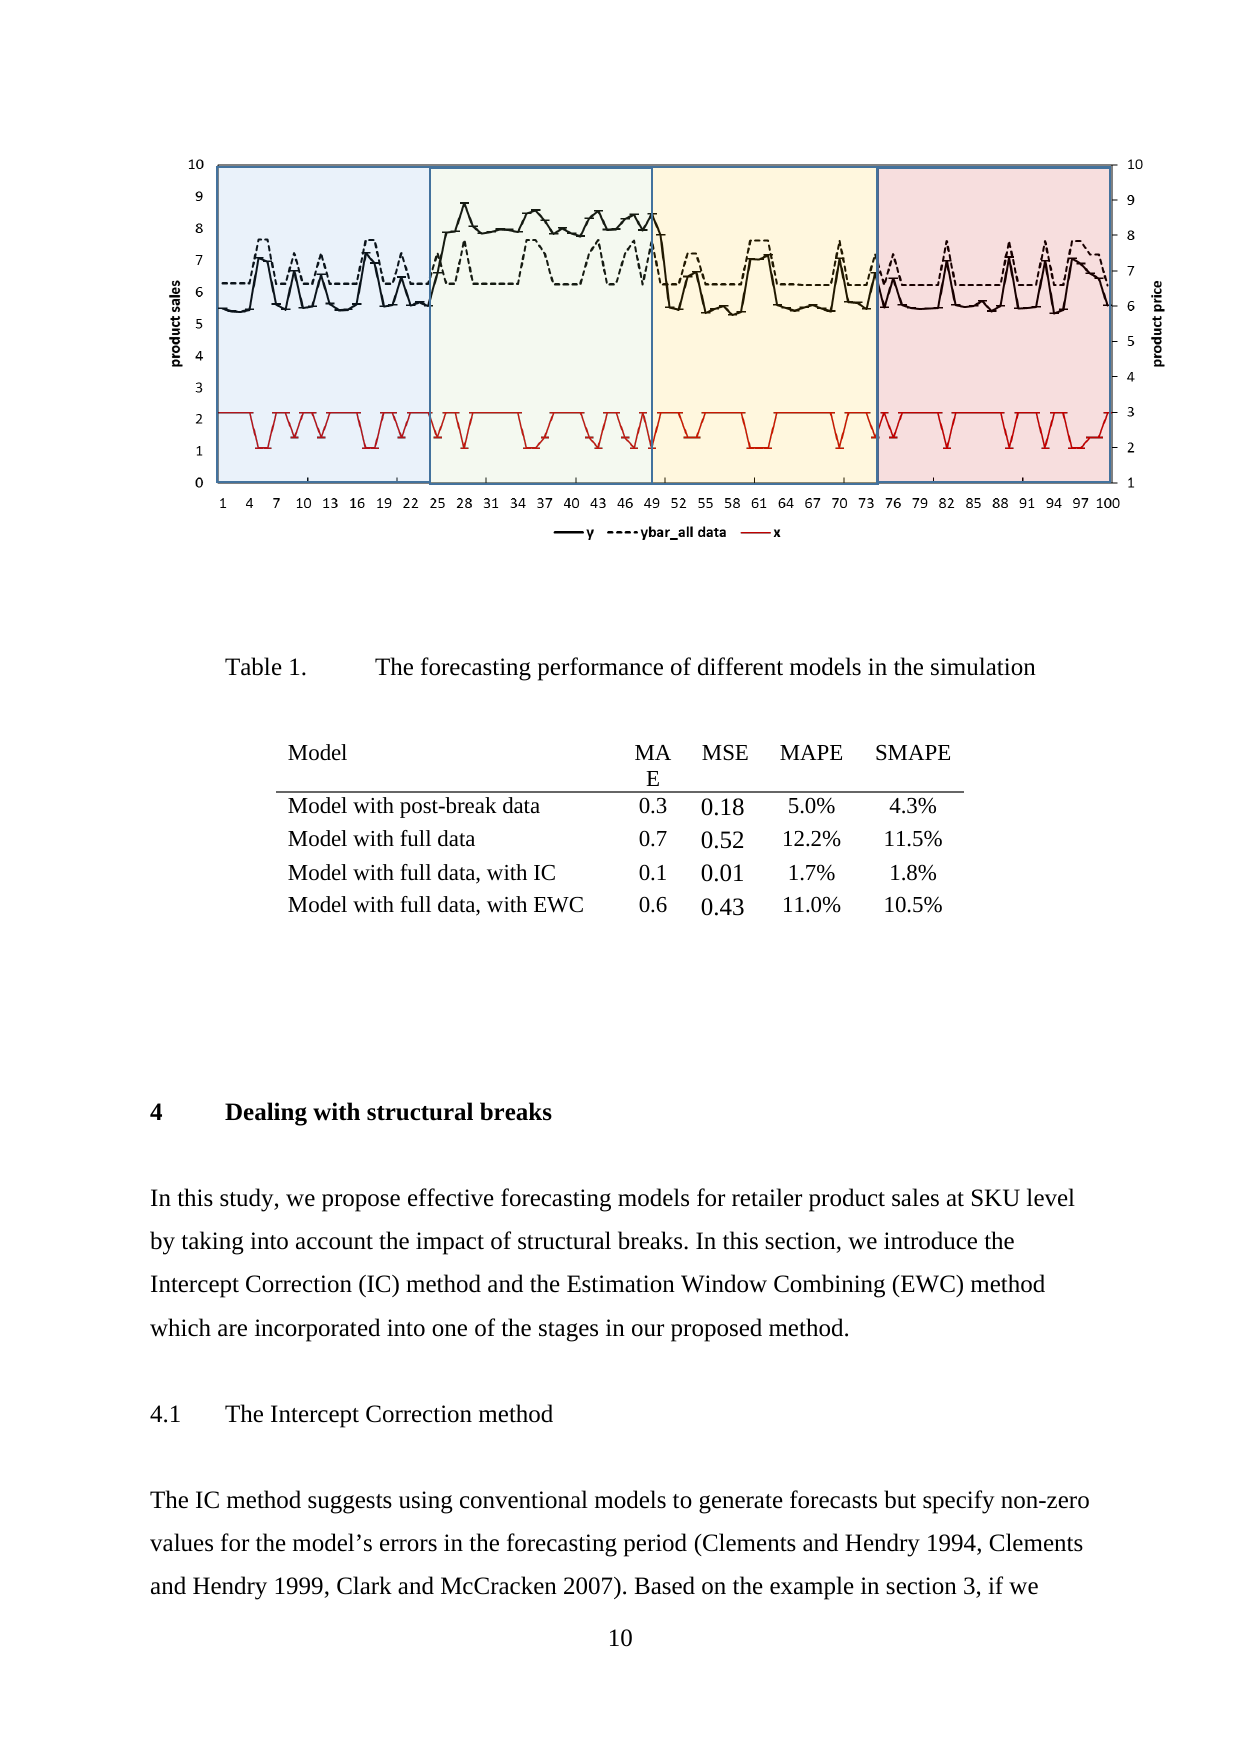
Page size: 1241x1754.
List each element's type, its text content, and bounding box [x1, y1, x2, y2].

table_cell 11.0% [761, 892, 862, 924]
table_cell 0.7 [616, 826, 689, 858]
text 4.1 The Intercept Correction method [150, 1399, 1090, 1428]
table_cell 0.6 [616, 892, 689, 924]
text Table 1. The forecasting performance of different models in the simulation [150, 652, 1090, 681]
text In this study, we propose effective forecasting models for retailer product sales at SKU level by taking into account the impact of structural breaks. In this section, we introduce the Intercept Correction (IC) method and the Estimation Window Combining (EWC) method which are incorporated into one of the stages in our proposed method. [150, 1183, 1090, 1341]
table_cell 5.0% [761, 793, 862, 826]
table_cell 1.8% [862, 859, 964, 892]
table_cell 0.43 [689, 892, 761, 924]
table_cell 12.2% [761, 826, 862, 858]
table_cell 0.01 [689, 859, 761, 892]
table_cell 0.3 [616, 793, 689, 826]
table_cell 4.3% [862, 793, 964, 826]
table_header MAE [616, 739, 689, 791]
table_cell 0.1 [616, 859, 689, 892]
table_cell Model with post-break data [276, 793, 616, 826]
table_header MSE [689, 739, 761, 791]
list Dealing with structural breaks [150, 1097, 1090, 1126]
table_cell 0.18 [689, 793, 761, 826]
table_cell 1.7% [761, 859, 862, 892]
table_header Model [276, 739, 616, 791]
table_cell Model with full data [276, 826, 616, 858]
table_cell Model with full data, with IC [276, 859, 616, 892]
table_cell Model with full data, with EWC [276, 892, 616, 924]
table_cell 11.5% [862, 826, 964, 858]
table_header MAPE [761, 739, 862, 791]
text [150, 1485, 1090, 1600]
table_header SMAPE [862, 739, 964, 791]
table_cell 10.5% [862, 892, 964, 924]
table_cell 0.52 [689, 826, 761, 858]
picture [150, 150, 1180, 552]
